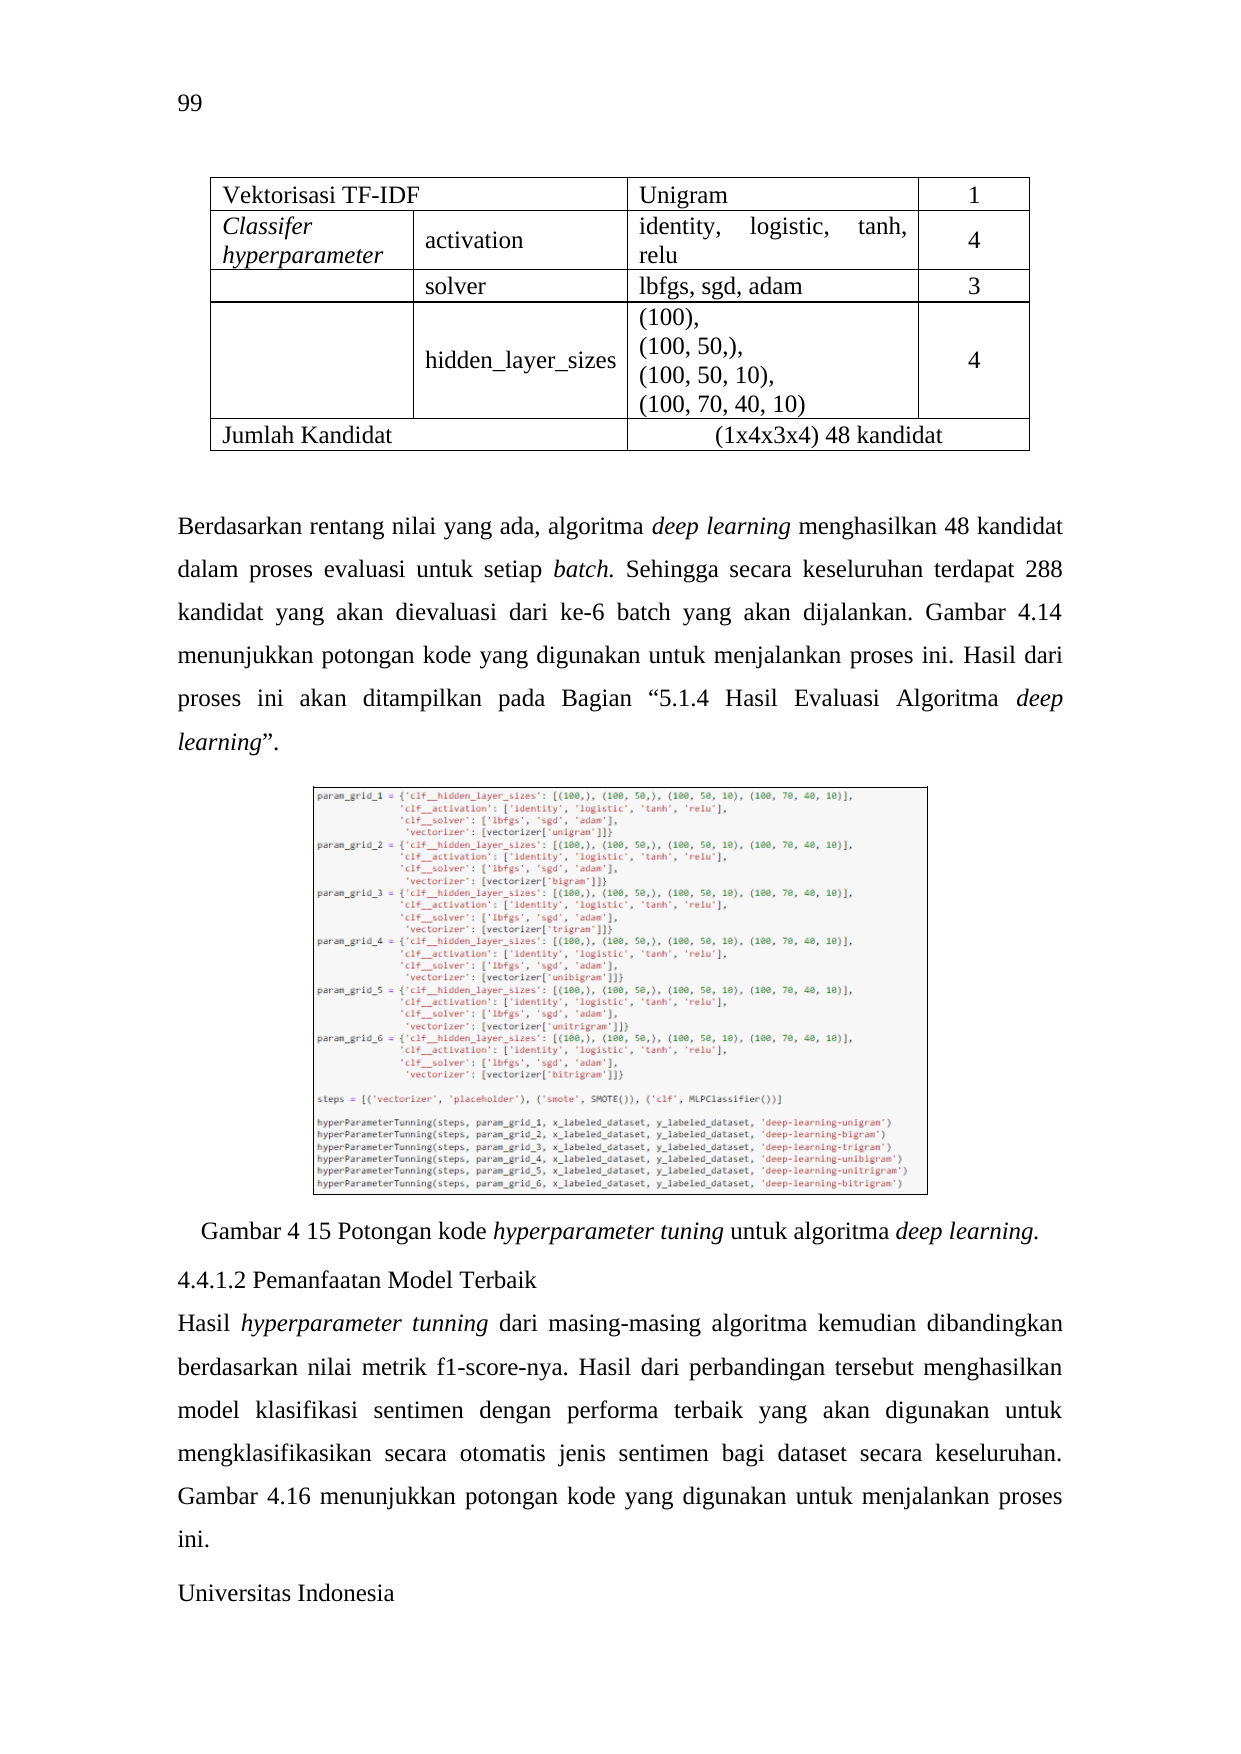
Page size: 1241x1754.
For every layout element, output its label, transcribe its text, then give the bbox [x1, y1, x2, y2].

table_cell 4 [919, 211, 1029, 268]
table_cell Vektorisasi TF-IDF [211, 178, 627, 210]
text Hasil hyperparameter tunning dari masing-masing algoritma kemudian dibandingkan berdasarkan nilai metrik f1-score-nya. Hasil dari perbandingan tersebut menghasilkan model klasifikasi sentimen dengan performa terbaik yang akan digunakan untuk mengklasifikasikan secara otomatis jenis sentimen bagi dataset secara keseluruhan. Gambar 4.16 menunjukkan potongan kode yang digunakan untuk menjalankan proses ini. [177, 1308, 1063, 1553]
table_cell Jumlah Kandidat [211, 419, 627, 450]
table_cell lbfgs, sgd, adam [628, 270, 918, 301]
table_cell 1 [919, 178, 1029, 210]
subtitle Pemanfaatan Model Terbaik [177, 1265, 1063, 1294]
picture [314, 788, 927, 1194]
table_cell 4 [919, 303, 1029, 417]
table_cell hidden_layer_sizes [414, 303, 627, 417]
table_cell Classifer hyperparameter [211, 211, 413, 268]
table_cell Unigram [628, 178, 918, 210]
text Berdasarkan rentang nilai yang ada, algoritma deep learning menghasilkan 48 kandidat dalam proses evaluasi untuk setiap batch. Sehingga secara keseluruhan terdapat 288 kandidat yang akan dievaluasi dari ke-6 batch yang akan dijalankan. Gambar 4.14 menunjukkan potongan kode yang digunakan untuk menjalankan proses ini. Hasil dari proses ini akan ditampilkan pada Bagian “5.1.4 Hasil Evaluasi Algoritma deep learning”. [177, 511, 1063, 755]
table_cell 3 [919, 270, 1029, 301]
table_cell identity, logistic, tanh, relu [628, 211, 918, 268]
table_cell (1x4x3x4) 48 kandidat [628, 419, 1029, 450]
table_cell solver [414, 270, 627, 301]
table_cell [211, 303, 413, 417]
table_cell [211, 270, 413, 301]
table_cell (100), (100, 50,), (100, 50, 10), (100, 70, 40, 10) [628, 303, 918, 417]
text Gambar 4 15 Potongan kode hyperparameter tuning untuk algoritma deep learning. [177, 1216, 1063, 1244]
table_cell activation [414, 211, 627, 268]
